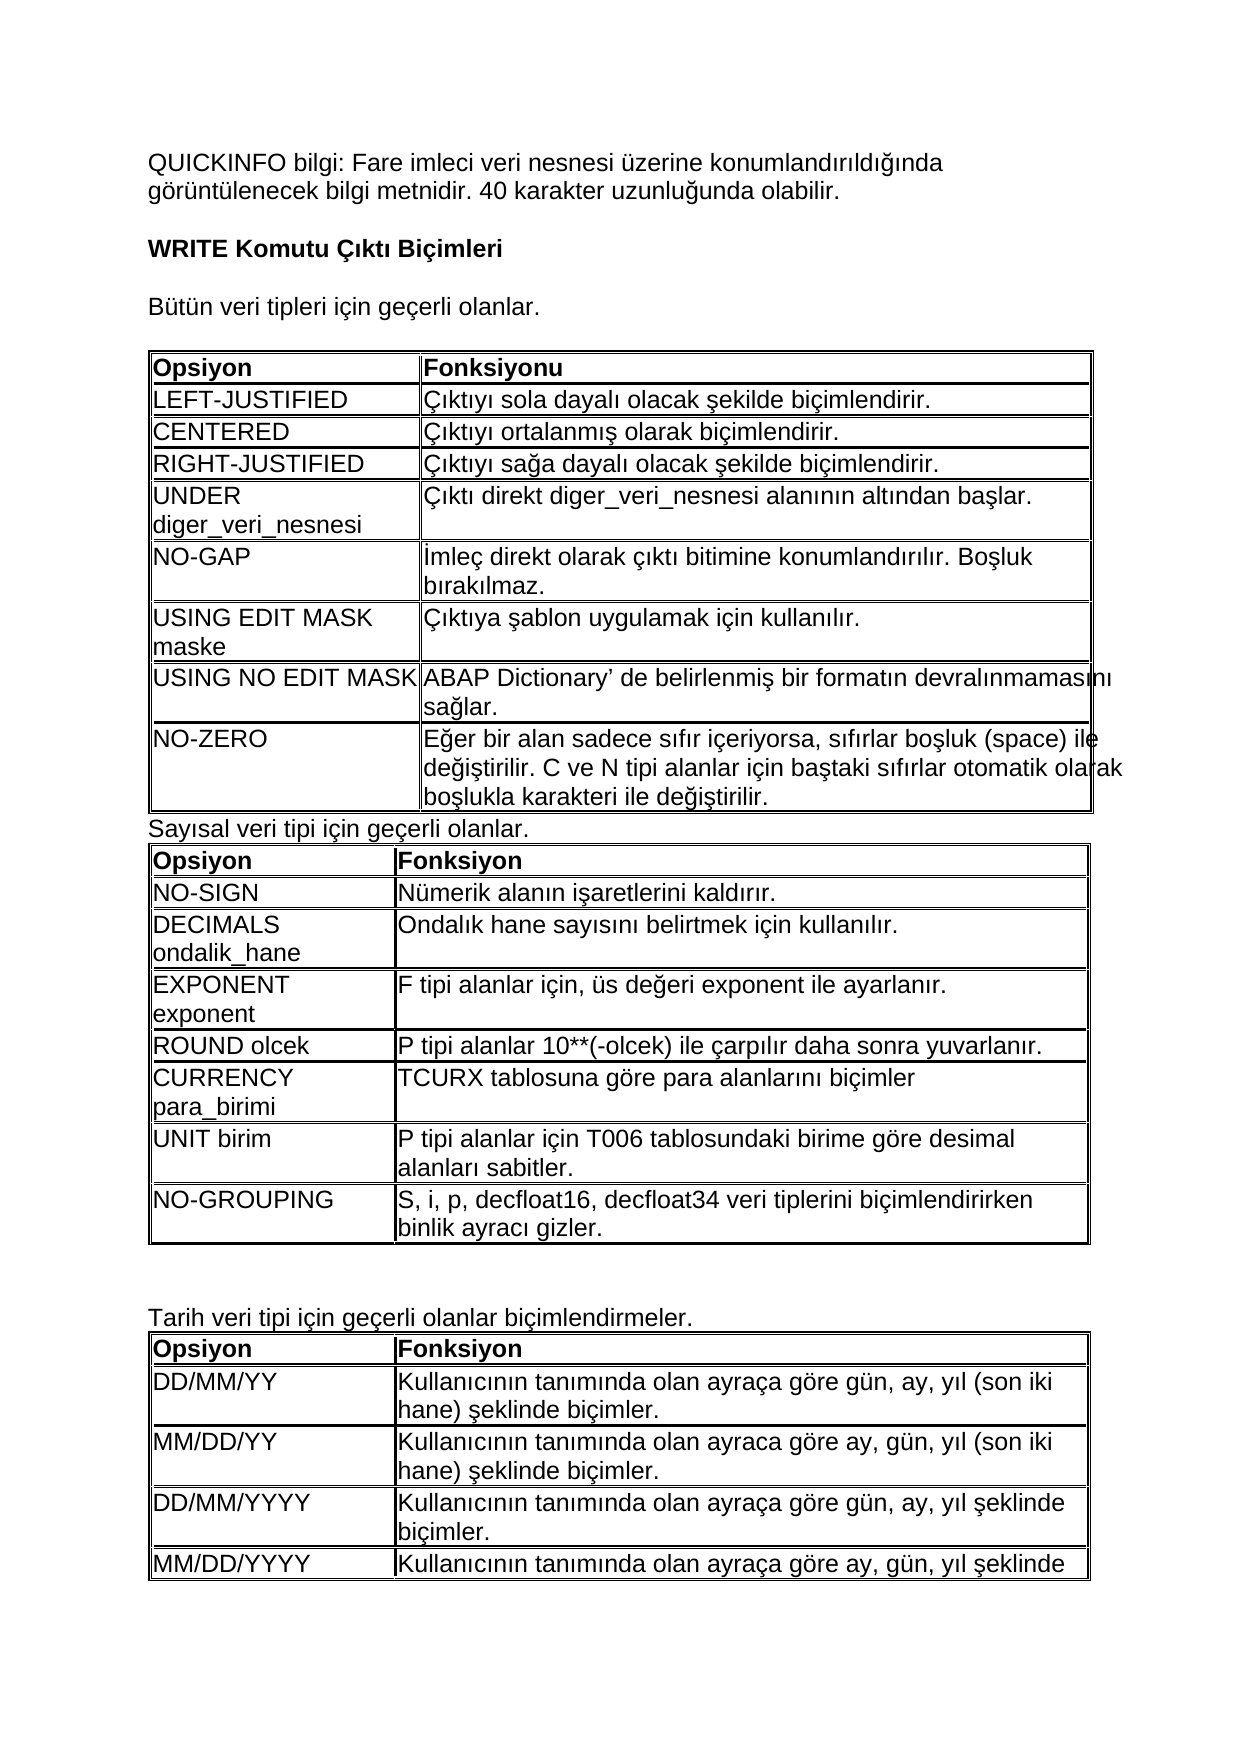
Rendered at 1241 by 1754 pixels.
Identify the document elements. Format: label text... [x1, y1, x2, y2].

table_cell [150, 1333, 1090, 1580]
text QUICKINFO bilgi: Fare imleci veri nesnesi üzerine konumlandırıldığında görüntülenecek bilgi metnidir. 40 karakter uzunluğunda olabilir. [148, 148, 1093, 205]
table_cell Sayısal veri tipi için geçerli olanlar. Tarih veri tipi için geçerli olanlar biçimlendirmeler. [148, 814, 1092, 1331]
table_header [150, 354, 1092, 810]
text WRITE Komutu Çıktı Biçimleri [148, 234, 1093, 263]
text Bütün veri tipleri için geçerli olanlar. [148, 292, 1093, 321]
